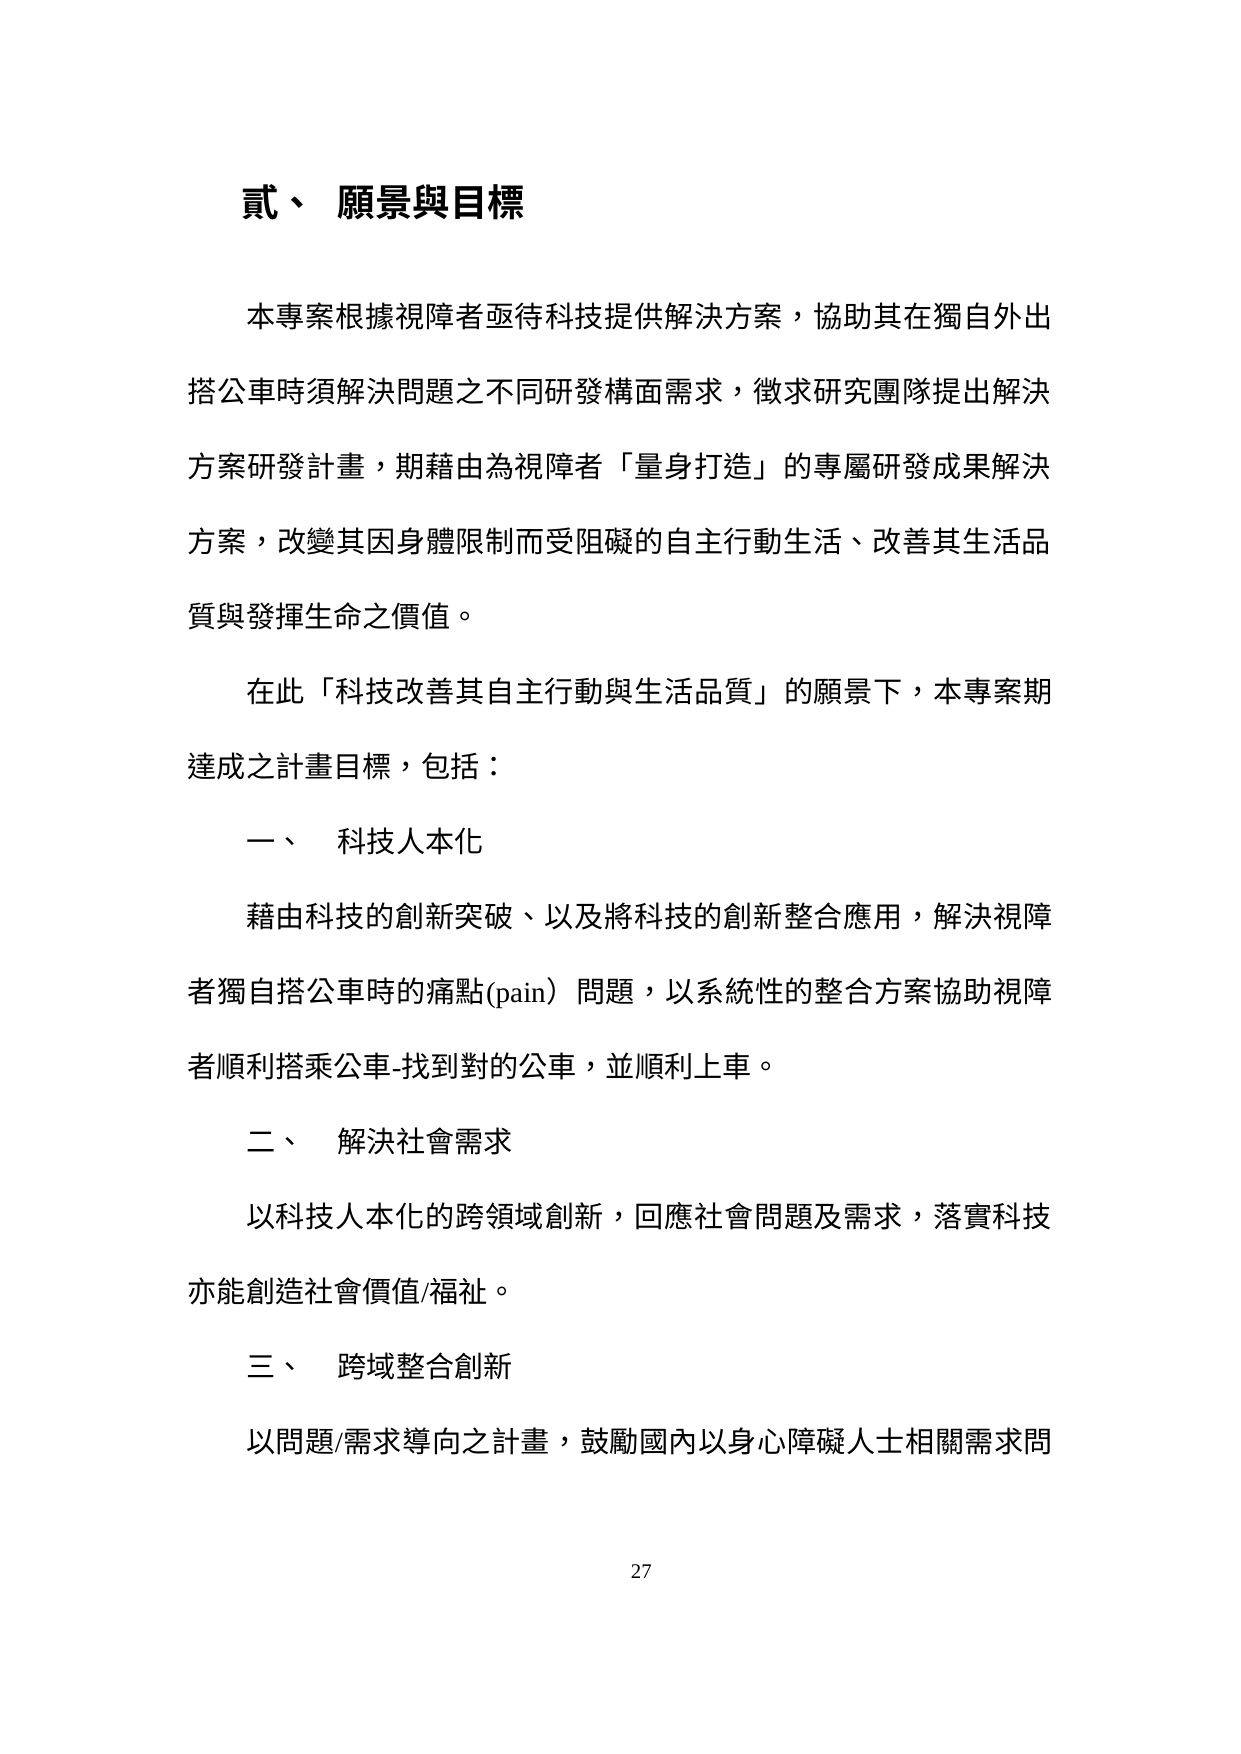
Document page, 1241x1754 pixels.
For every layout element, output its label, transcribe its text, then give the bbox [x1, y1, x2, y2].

text 一、 科技人本化 [187, 802, 1053, 877]
text 三、 跨域整合創新 [187, 1327, 1053, 1402]
text 藉由科技的創新突破、以及將科技的創新整合應用，解決視障者獨自搭公車時的痛點(pain）問題，以系統性的整合方案協助視障者順利搭乘公車-找到對的公車，並順利上車。 [187, 877, 1053, 1102]
text 本專案根據視障者亟待科技提供解決方案，協助其在獨自外出搭公車時須解決問題之不同研發構面需求，徴求研究團隊提出解決方案研發計畫，期藉由為視障者「量身打造」的專屬研發成果解決方案，改變其因身體限制而受阻礙的自主行動生活、改善其生活品質與發揮生命之價值。 [187, 277, 1053, 652]
text 以科技人本化的跨領域創新，回應社會問題及需求，落實科技亦能創造社會價值/福祉。 [187, 1177, 1053, 1327]
text 在此「科技改善其自主行動與生活品質」的願景下，本專案期達成之計畫目標，包括： [187, 652, 1053, 802]
subtitle 願景與目標 [241, 162, 1053, 237]
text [187, 1402, 1053, 1477]
text 二、 解決社會需求 [187, 1102, 1053, 1177]
